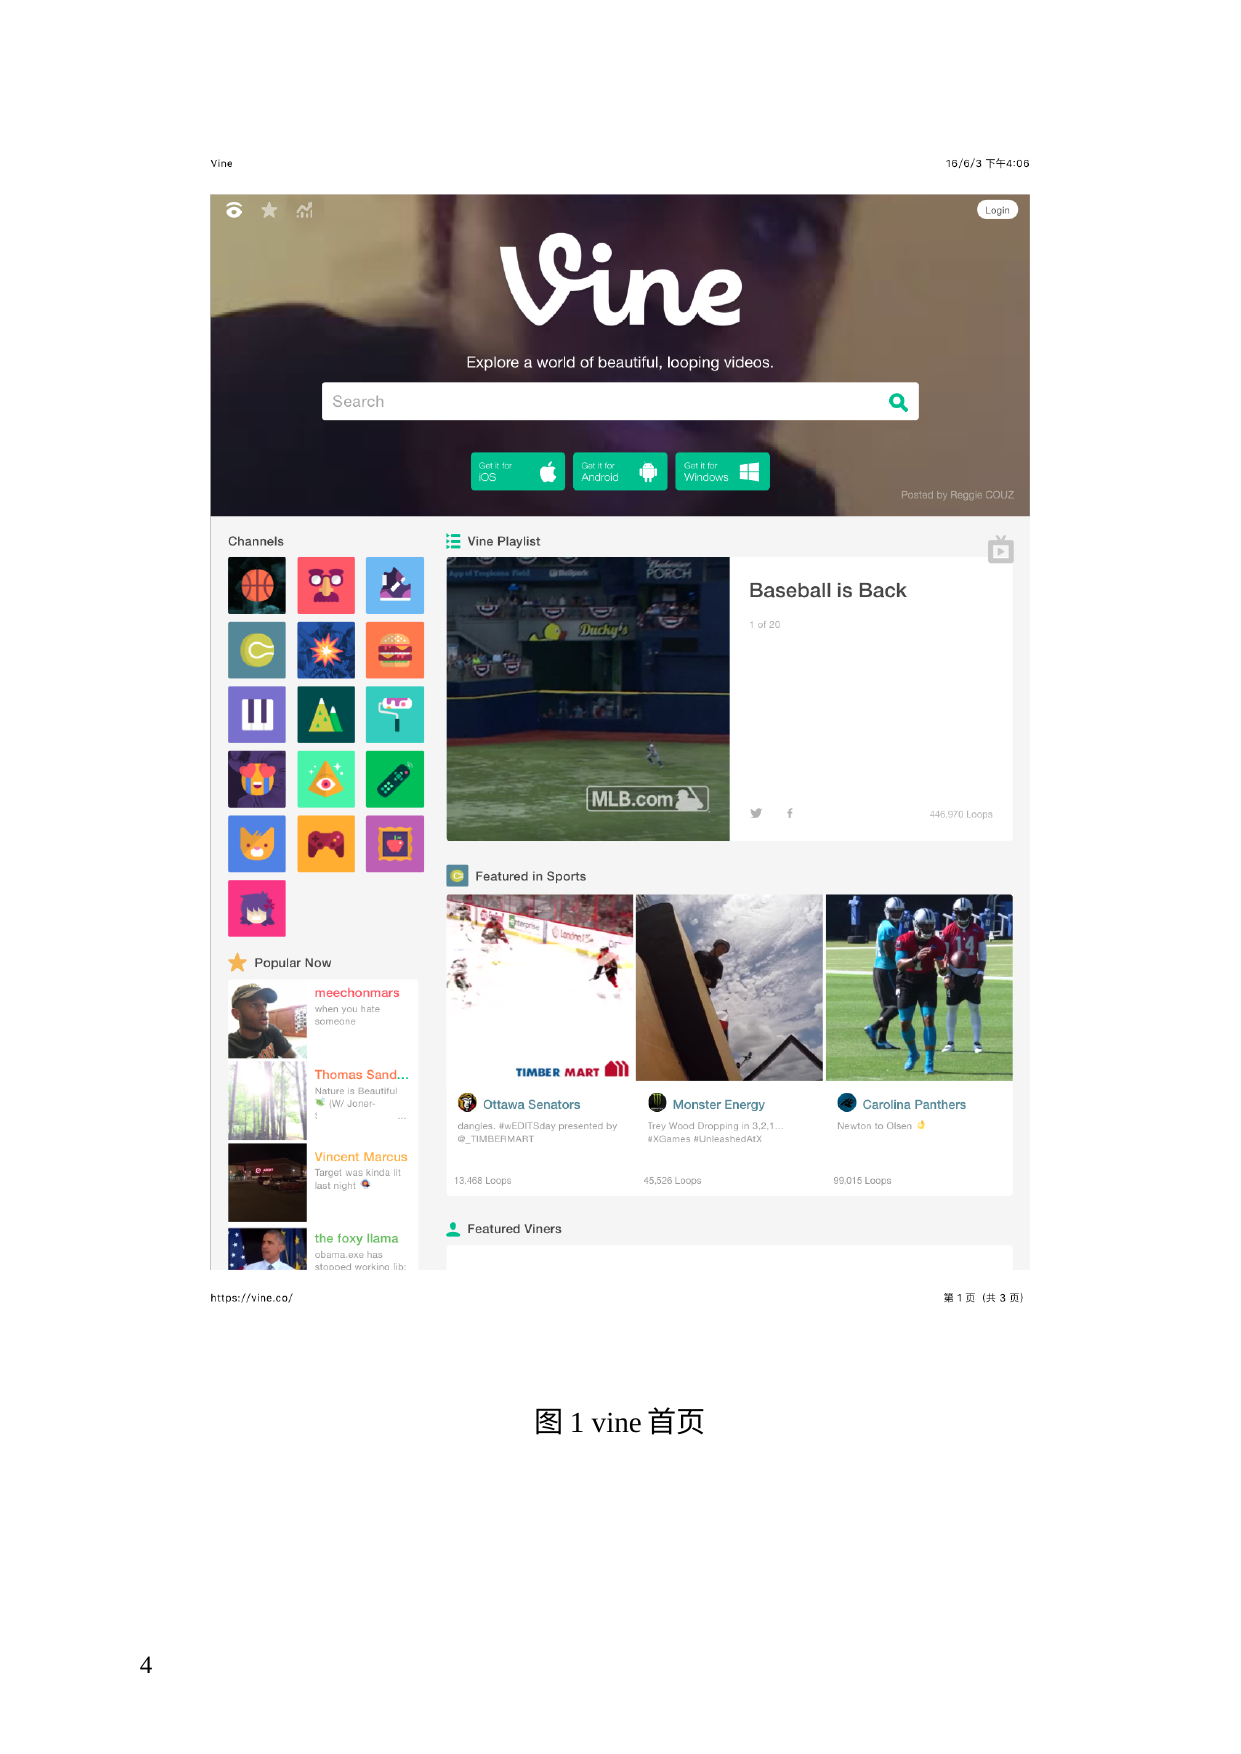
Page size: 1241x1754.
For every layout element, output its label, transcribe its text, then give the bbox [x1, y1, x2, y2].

picture [184, 132, 1056, 1365]
text 图1 vine首页 [139, 1398, 1101, 1441]
